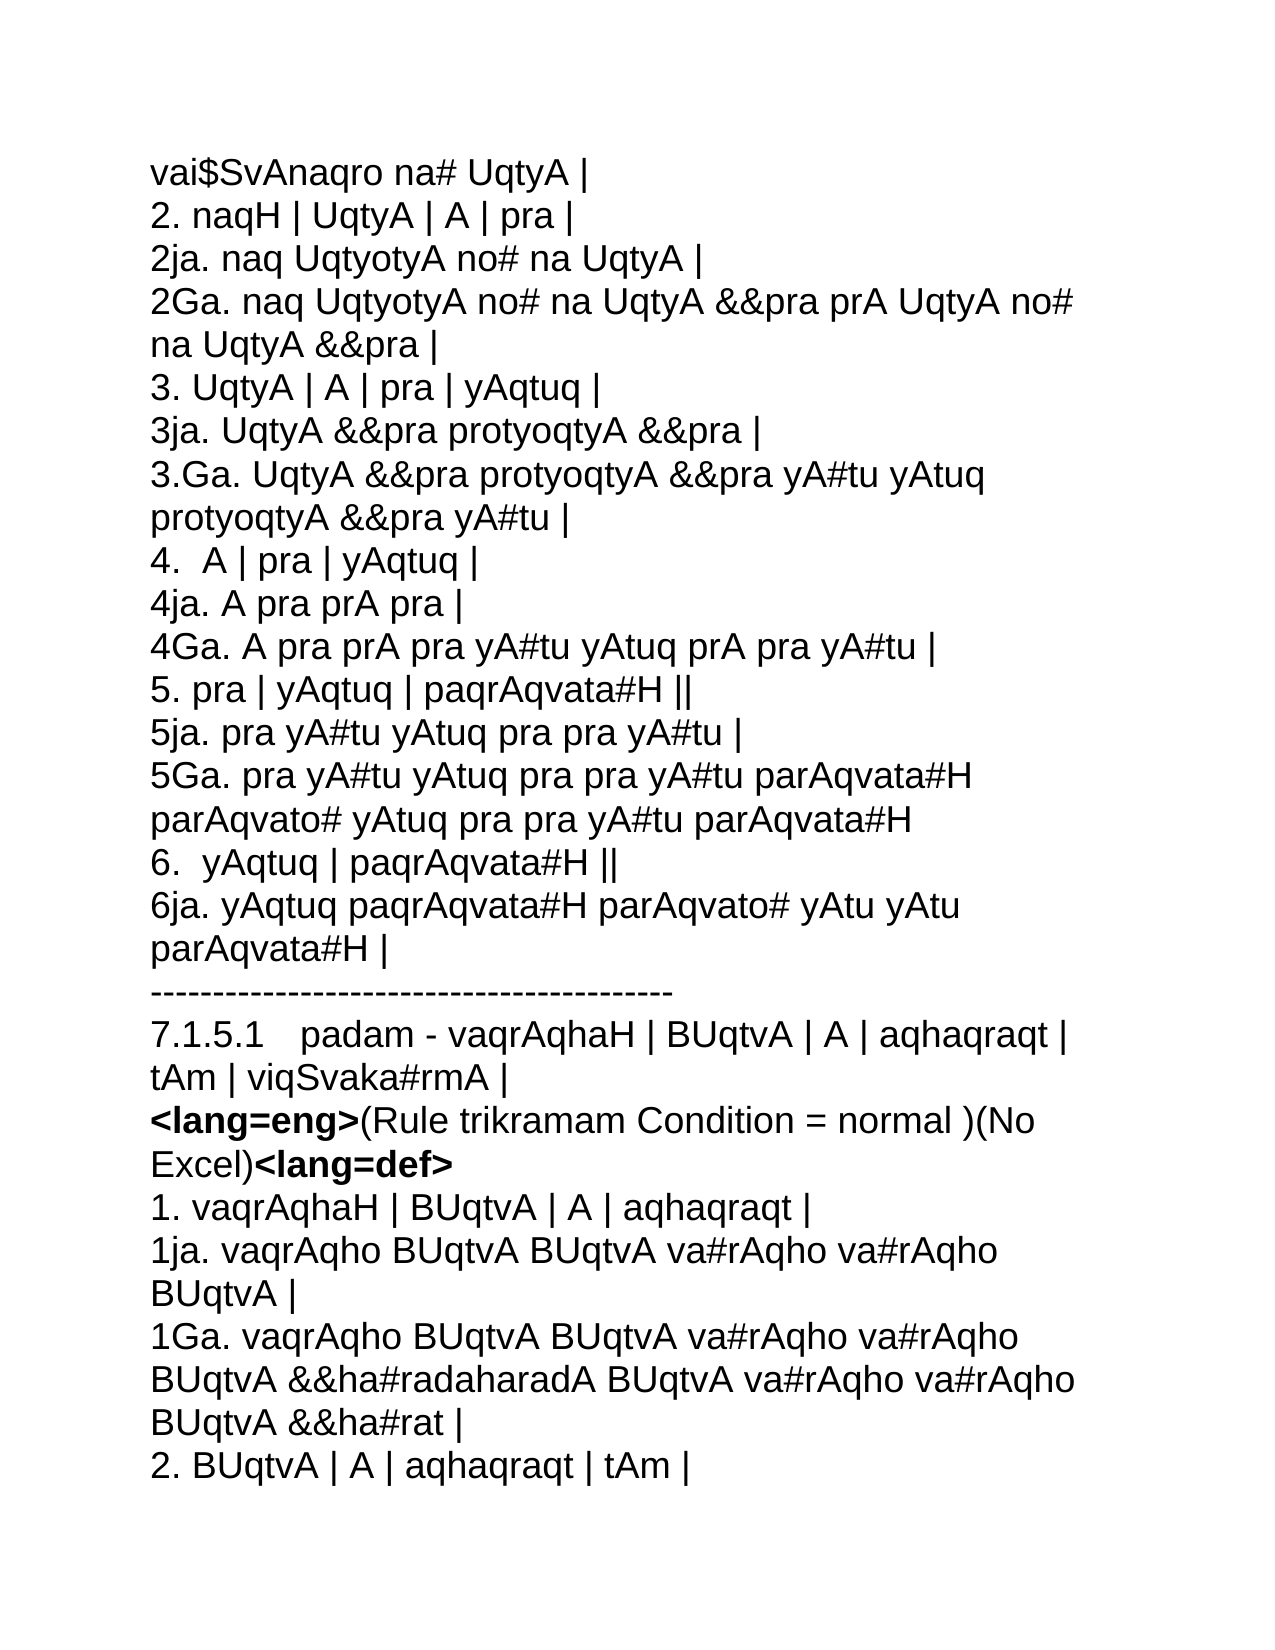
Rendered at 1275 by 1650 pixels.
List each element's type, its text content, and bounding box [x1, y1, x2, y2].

text 6ja. yAqtuq paqrAqvata#H parAqvato# yAtu yAtu parAqvata#H | [150, 883, 1125, 969]
text 4Ga. A pra prA pra yA#tu yAtuq prA pra yA#tu | [150, 624, 1125, 667]
text 2. BUqtvA | A | aqhaqraqt | tAm | [150, 1444, 1125, 1487]
text ------------------------------------------ [150, 969, 1125, 1012]
text vai$SvAnaqro na# UqtyA | [150, 150, 1125, 193]
text 4ja. A pra prA pra | [150, 581, 1125, 624]
text <lang=eng>(Rule trikramam Condition = normal )(No Excel)<lang=def> [150, 1099, 1125, 1185]
text 3. UqtyA | A | pra | yAqtuq | [150, 366, 1125, 409]
text 4. A | pra | yAqtuq | [150, 538, 1125, 581]
text 2Ga. naq UqtyotyA no# na UqtyA &&pra prA UqtyA no# na UqtyA &&pra | [150, 279, 1125, 366]
text 1. vaqrAqhaH | BUqtvA | A | aqhaqraqt | [150, 1185, 1125, 1228]
text 2. naqH | UqtyA | A | pra | [150, 193, 1125, 236]
text 3ja. UqtyA &&pra protyoqtyA &&pra | [150, 409, 1125, 452]
text 7.1.5.1 padam - vaqrAqhaH | BUqtvA | A | aqhaqraqt | tAm | viqSvaka#rmA | [150, 1012, 1125, 1099]
text 1Ga. vaqrAqho BUqtvA BUqtvA va#rAqho va#rAqho BUqtvA &&ha#radaharadA BUqtvA va#rAqho va#rAqho BUqtvA &&ha#rat | [150, 1314, 1125, 1444]
text 5. pra | yAqtuq | paqrAqvata#H || [150, 667, 1125, 711]
text 6. yAqtuq | paqrAqvata#H || [150, 840, 1125, 883]
text 1ja. vaqrAqho BUqtvA BUqtvA va#rAqho va#rAqho BUqtvA | [150, 1228, 1125, 1314]
text 2ja. naq UqtyotyA no# na UqtyA | [150, 236, 1125, 279]
text 5Ga. pra yA#tu yAtuq pra pra yA#tu parAqvata#H parAqvato# yAtuq pra pra yA#tu parAqvata#H [150, 754, 1125, 840]
text 3.Ga. UqtyA &&pra protyoqtyA &&pra yA#tu yAtuq protyoqtyA &&pra yA#tu | [150, 452, 1125, 538]
text 5ja. pra yA#tu yAtuq pra pra yA#tu | [150, 711, 1125, 754]
